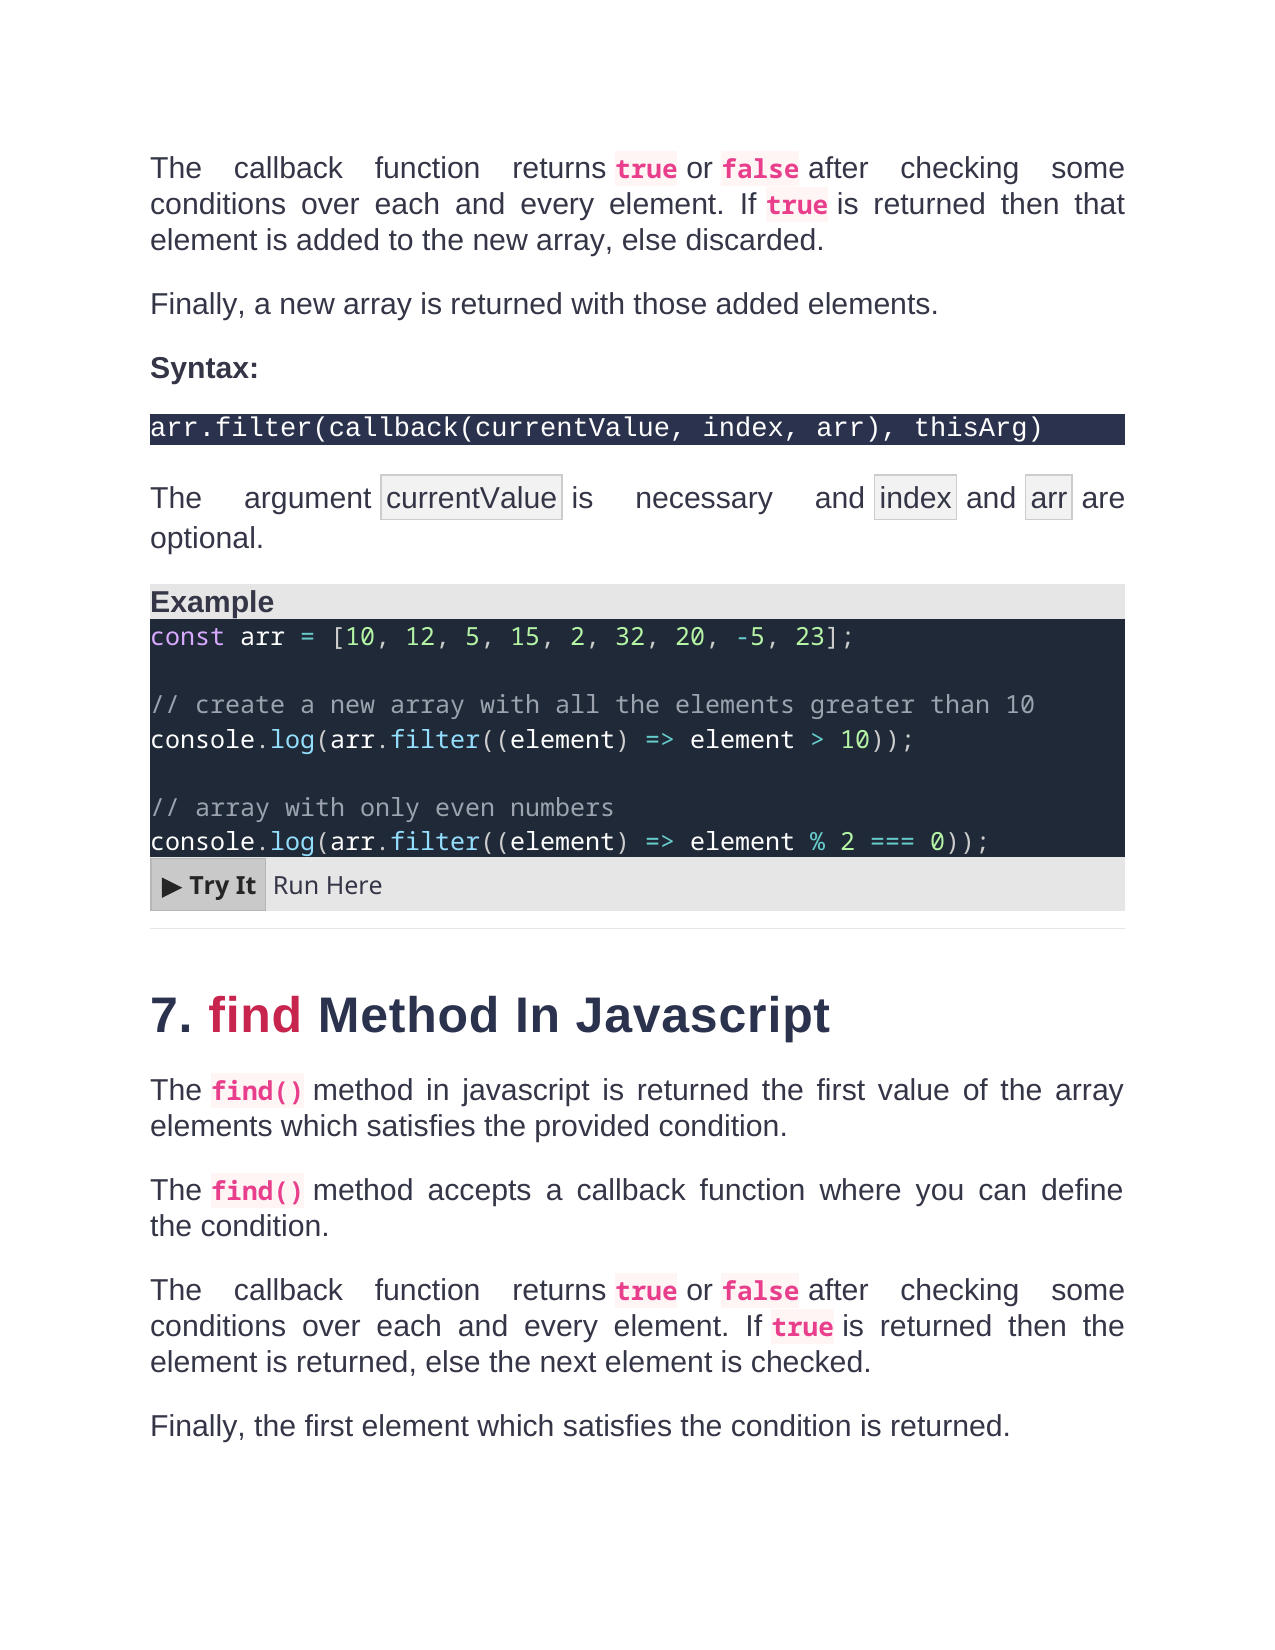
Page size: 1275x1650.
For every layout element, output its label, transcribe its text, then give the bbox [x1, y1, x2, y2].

text // create a new array with all the elements greater than 10 [150, 687, 1125, 721]
text The find() method in javascript is returned the first value of the array elements which satisfies the provided condition. [150, 1072, 1125, 1143]
text Syntax: [150, 350, 1125, 385]
text The find() method accepts a callback function where you can define the condition. [150, 1172, 1125, 1243]
text The callback function returns true or false after checking some conditions over each and every element. If true is returned then the element is returned, else the next element is checked. [150, 1272, 1125, 1379]
text // array with only even numbers [150, 789, 1125, 823]
text Finally, the first element which satisfies the condition is returned. [150, 1408, 1125, 1443]
text The callback function returns true or false after checking some conditions over each and every element. If true is returned then that element is added to the new array, else discarded. [150, 150, 1125, 257]
text 7. find Method In Javascript [150, 985, 1125, 1043]
text Example [150, 584, 1125, 619]
text The argument currentValue is necessary and index and arr are optional. [150, 474, 1125, 555]
text const arr = [10, 12, 5, 15, 2, 32, 20, -5, 23]; [150, 619, 1125, 653]
text arr.filter(callback(currentValue, index, arr), thisArg) [150, 414, 1125, 445]
text console.log(arr.filter((element) => element > 10)); [150, 721, 1125, 755]
text console.log(arr.filter((element) => element % 2 === 0)); [150, 823, 1125, 857]
text Finally, a new array is returned with those added elements. [150, 286, 1125, 321]
text ▶ Try It Run Here [266, 857, 1125, 911]
